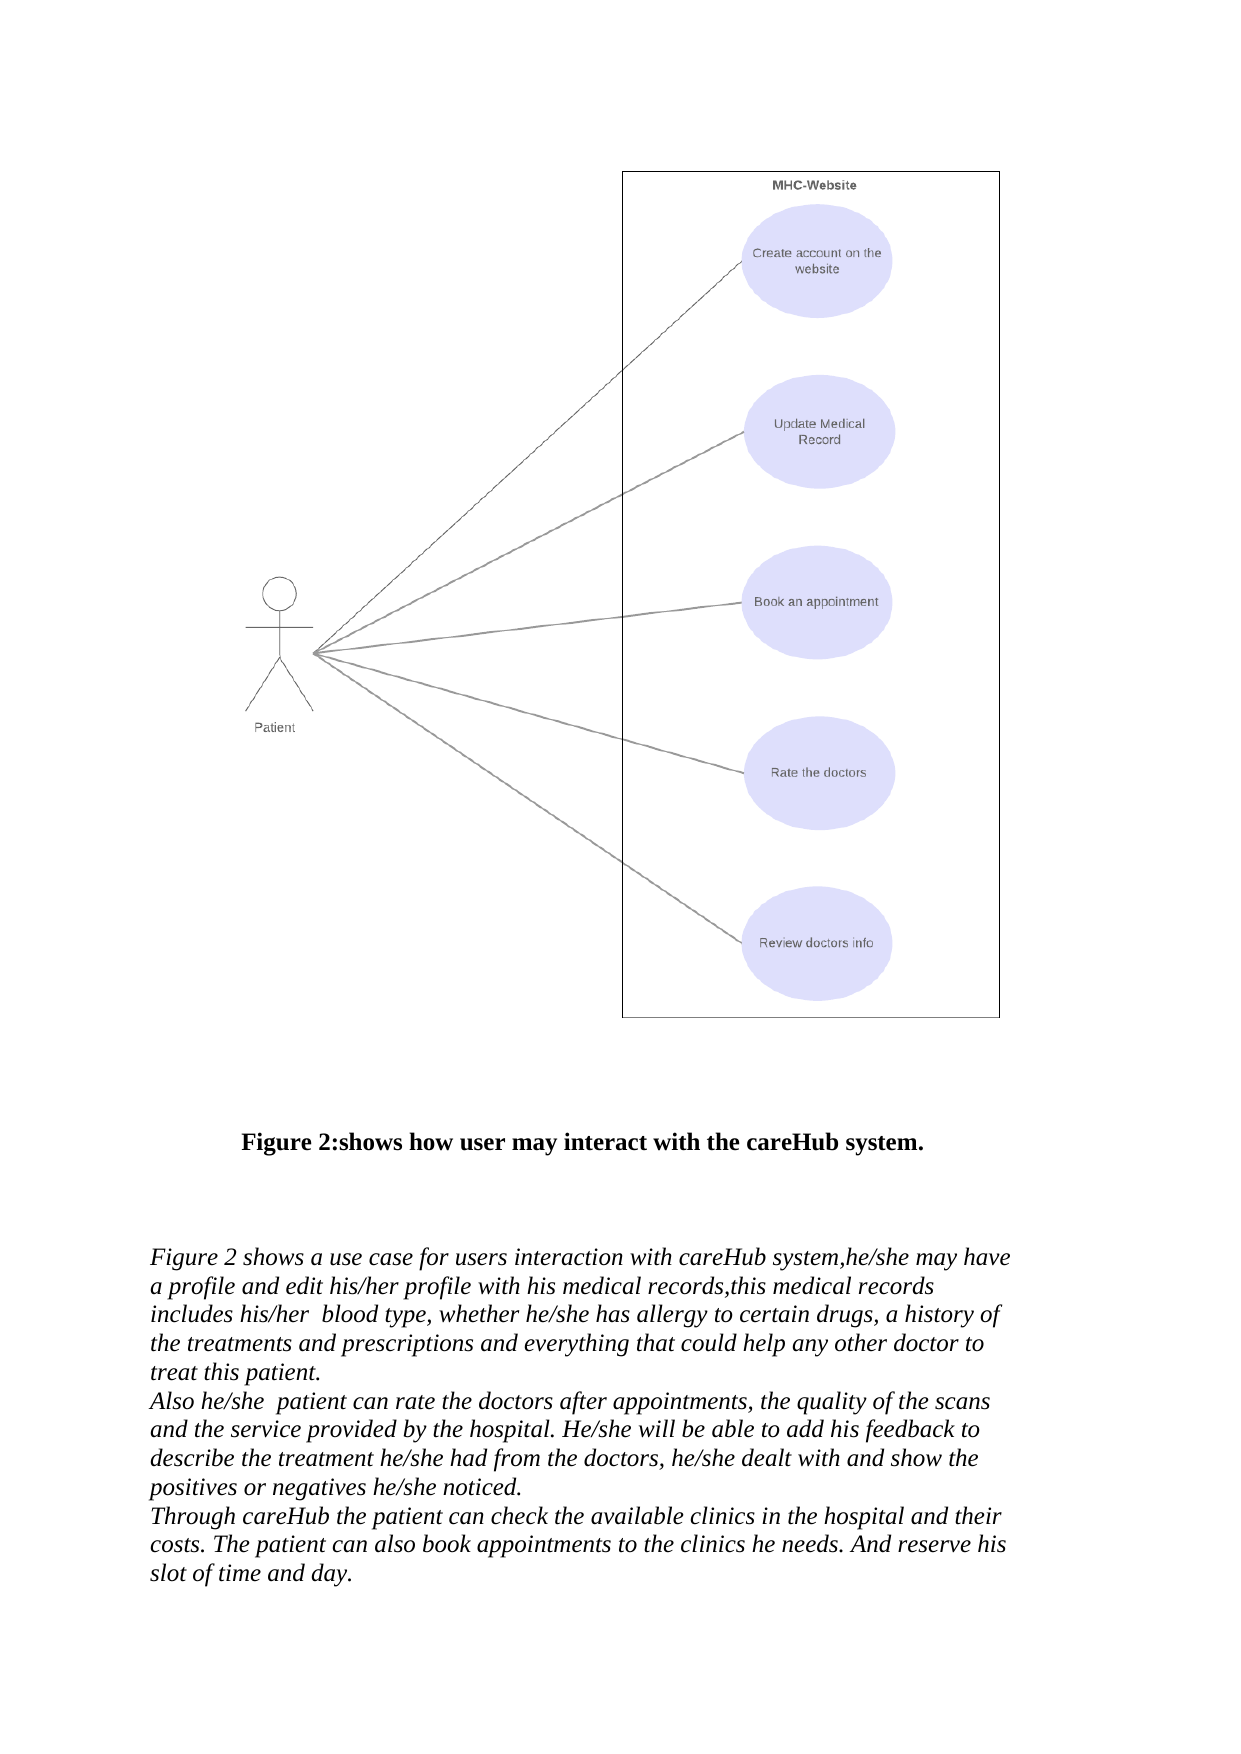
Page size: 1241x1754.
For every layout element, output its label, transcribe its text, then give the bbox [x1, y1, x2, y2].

text Through careHub the patient can check the available clinics in the hospital and their costs. The patient can also book appointments to the clinics he needs. And reserve his slot of time and day. [150, 1501, 1015, 1587]
text Figure 2:shows how user may interact with the careHub system. [150, 1127, 1015, 1156]
text Also he/she patient can rate the doctors after appointments, the quality of the scans and the service provided by the hospital. He/she will be able to add his feedback to describe the treatment he/she had from the doctors, he/she dealt with and show the positives or negatives he/she noticed. [150, 1386, 1015, 1501]
text Figure 2 shows a use case for users interaction with careHub system,he/she may have a profile and edit his/her profile with his medical records,this medical records includes his/her blood type, whether he/she has allergy to certain drugs, a history of the treatments and prescriptions and everything that could help any other doctor to treat this patient. [150, 1242, 1015, 1386]
picture [150, 150, 1089, 1068]
